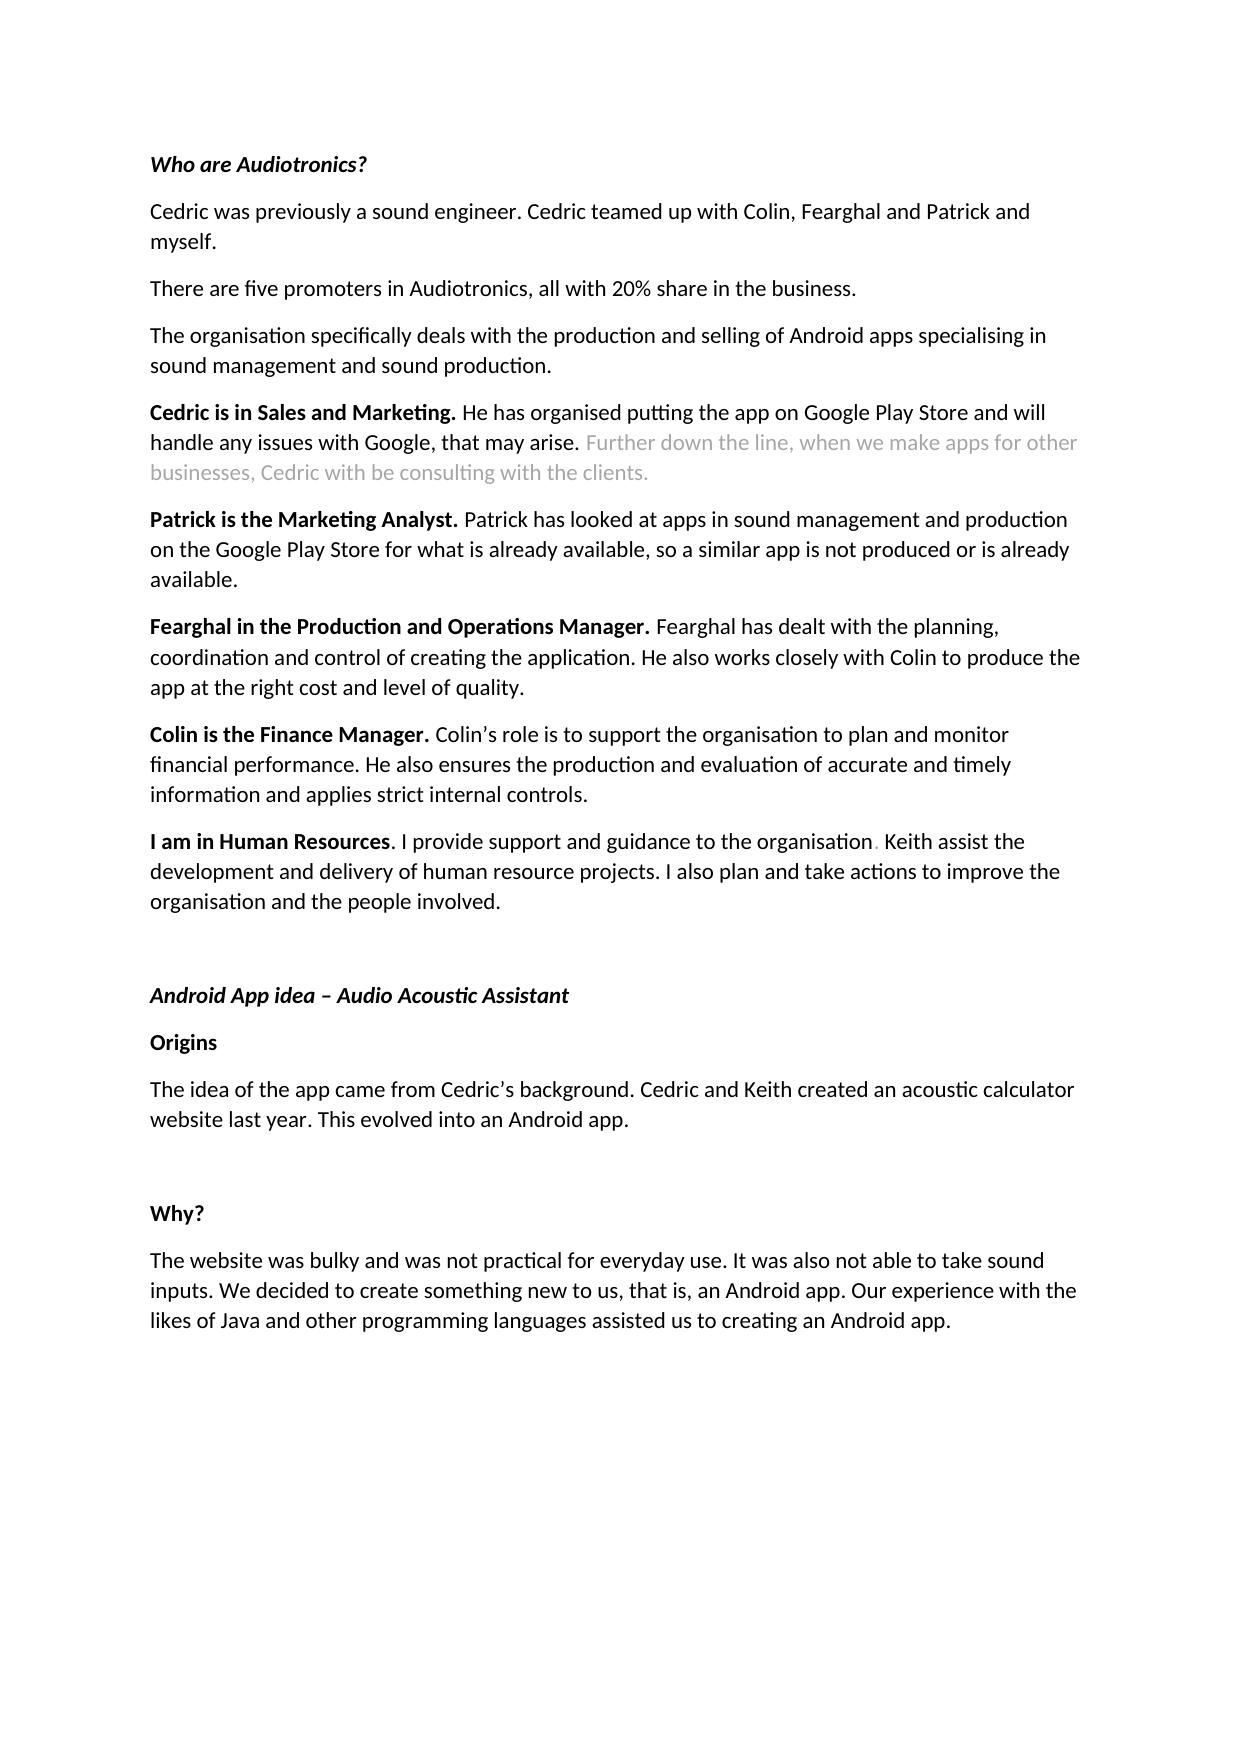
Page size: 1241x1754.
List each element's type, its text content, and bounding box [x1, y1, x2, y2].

text Who are Audiotronics? [150, 150, 1090, 178]
text Colin is the Finance Manager. Colin’s role is to support the organisation to plan and monitor financial performance. He also ensures the production and evaluation of accurate and timely information and applies strict internal controls. [150, 720, 1090, 808]
text Cedric was previously a sound engineer. Cedric teamed up with Colin, Fearghal and Patrick and myself. [150, 197, 1090, 255]
text The idea of the app came from Cedric’s background. Cedric and Keith created an acoustic calculator website last year. This evolved into an Android app. [150, 1075, 1090, 1133]
text The website was bulky and was not practical for everyday use. It was also not able to take sound inputs. We decided to create something new to us, that is, an Android app. Our experience with the likes of Java and other programming languages assisted us to creating an Android app. [150, 1246, 1090, 1334]
text Cedric is in Sales and Marketing. He has organised putting the app on Google Play Store and will handle any issues with Google, that may arise. Further down the line, when we make apps for other businesses, Cedric with be consulting with the clients. [150, 398, 1090, 486]
text Patrick is the Marketing Analyst. Patrick has looked at apps in sound management and production on the Google Play Store for what is already available, so a similar app is not produced or is already available. [150, 505, 1090, 594]
text Origins [150, 1028, 1090, 1056]
text Fearghal in the Production and Operations Manager. Fearghal has dealt with the planning, coordination and control of creating the application. He also works closely with Colin to produce the app at the right cost and level of quality. [150, 612, 1090, 701]
text Android App idea – Audio Acoustic Assistant [150, 981, 1090, 1009]
text The organisation specifically deals with the production and selling of Android apps specialising in sound management and sound production. [150, 321, 1090, 379]
text Why? [150, 1199, 1090, 1227]
text There are five promoters in Audiotronics, all with 20% share in the business. [150, 274, 1090, 302]
text I am in Human Resources. I provide support and guidance to the organisation. Keith assist the development and delivery of human resource projects. I also plan and take actions to improve the organisation and the people involved. [150, 827, 1090, 916]
